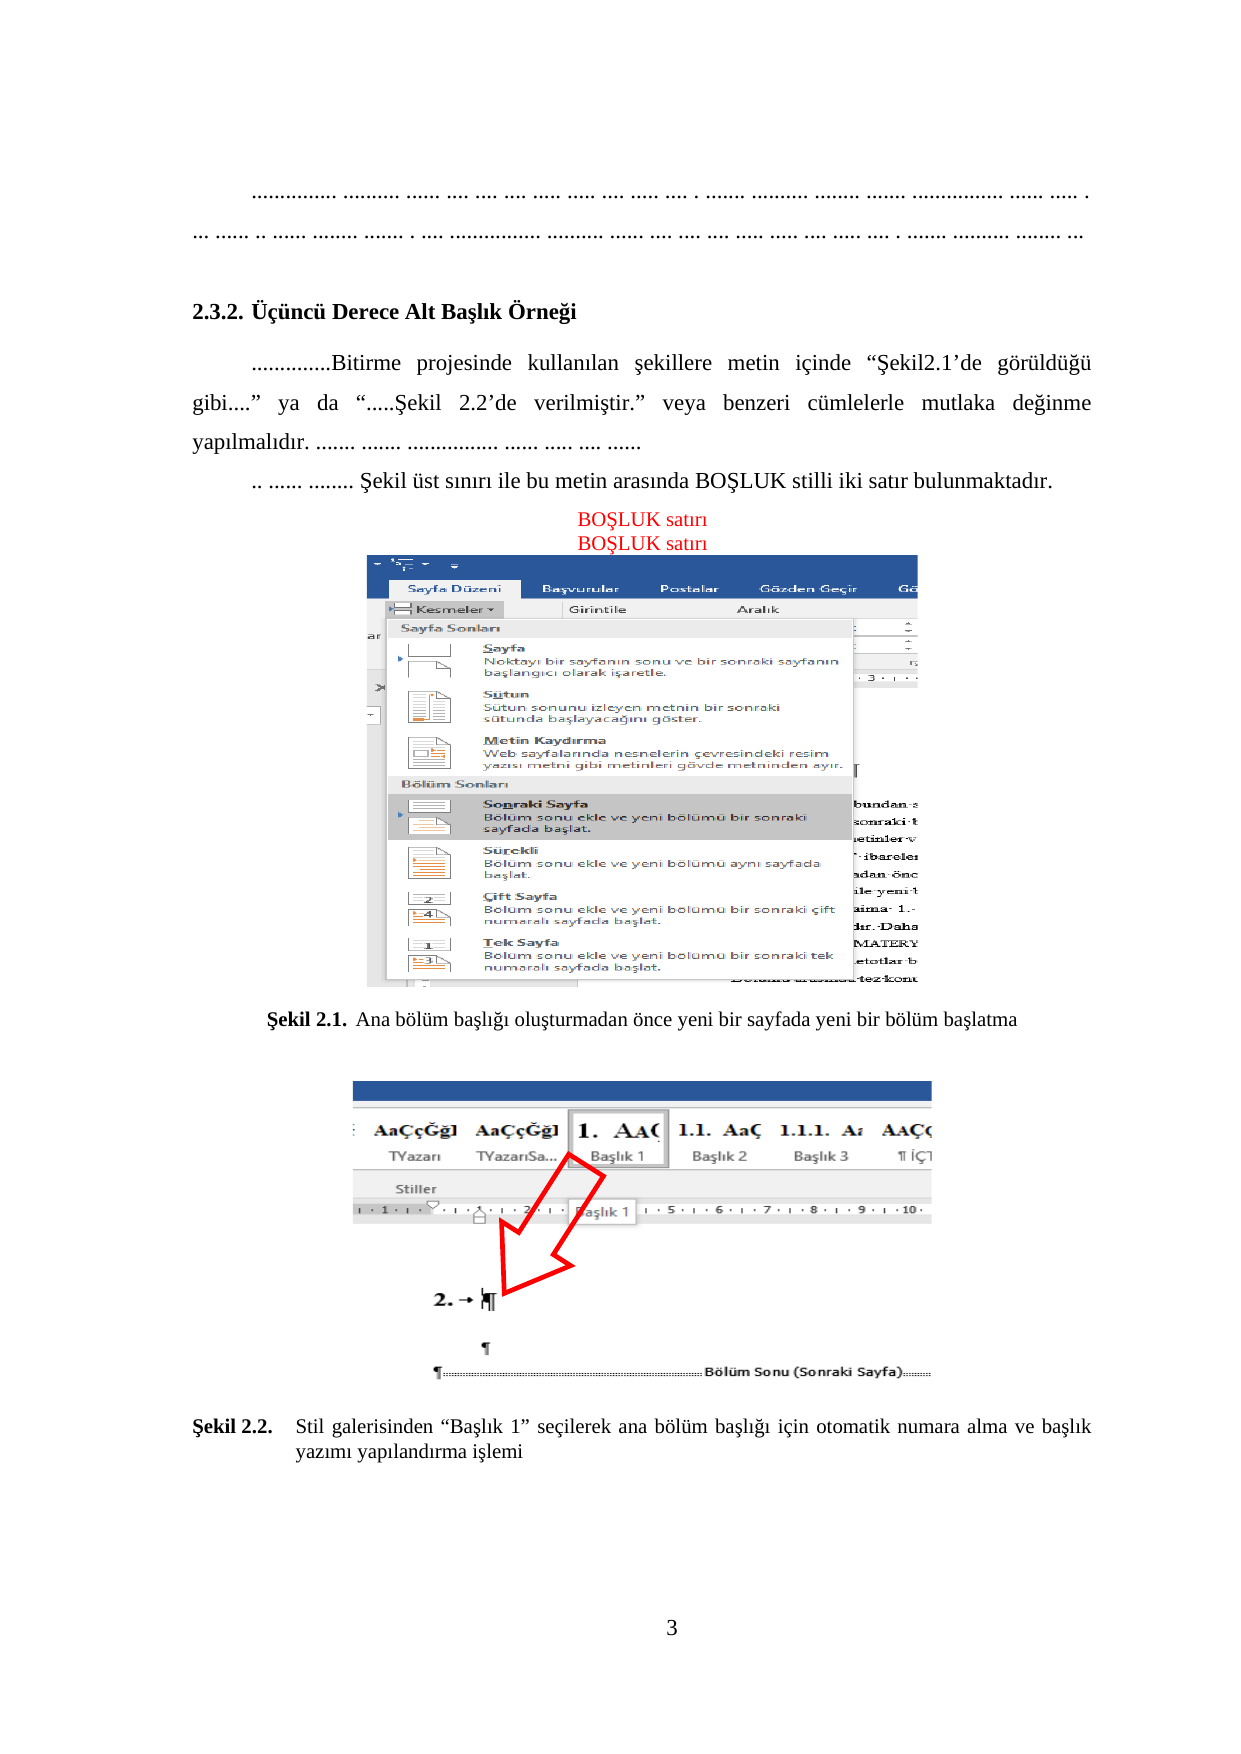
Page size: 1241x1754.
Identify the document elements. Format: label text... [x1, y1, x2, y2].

text BOŞLUK satırı [192, 507, 1093, 531]
list Üçüncü Derece Alt Başlık Örneği [192, 298, 1092, 324]
picture [366, 555, 918, 987]
text ............... .......... ...... .... .... .... ..... ..... .... ..... .... . ....... .......... ........ ....... ................ ...... ..... .... ...... .. ...... ........ ....... . .... ................ .......... ...... .... .... .... ..... ..... .... ..... .... . ....... .......... ........ ... [192, 177, 1092, 243]
text Şekil 2.1. Ana bölüm başlığı oluşturmadan önce yeni bir sayfada yeni bir bölüm başlatma [192, 1007, 1092, 1031]
text .. ...... ........ Şekil üst sınırı ile bu metin arasında BOŞLUK stilli iki satır bulunmaktadır. [192, 468, 1092, 494]
picture [352, 1081, 932, 1394]
text ..............Bitirme projesinde kullanılan şekillere metin içinde “Şekil2.1’de görüldüğü gibi....” ya da “.....Şekil 2.2’de verilmiştir.” veya benzeri cümlelerle mutlaka değinme yapılmalıdır. ....... ....... ................ ...... ..... .... ...... [192, 349, 1092, 454]
text BOŞLUK satırı [192, 531, 1093, 555]
text Şekil 2.2. Stil galerisinden “Başlık 1” seçilerek ana bölüm başlığı için otomatik numara alma ve başlık yazımı yapılandırma işlemi [192, 1414, 1092, 1463]
